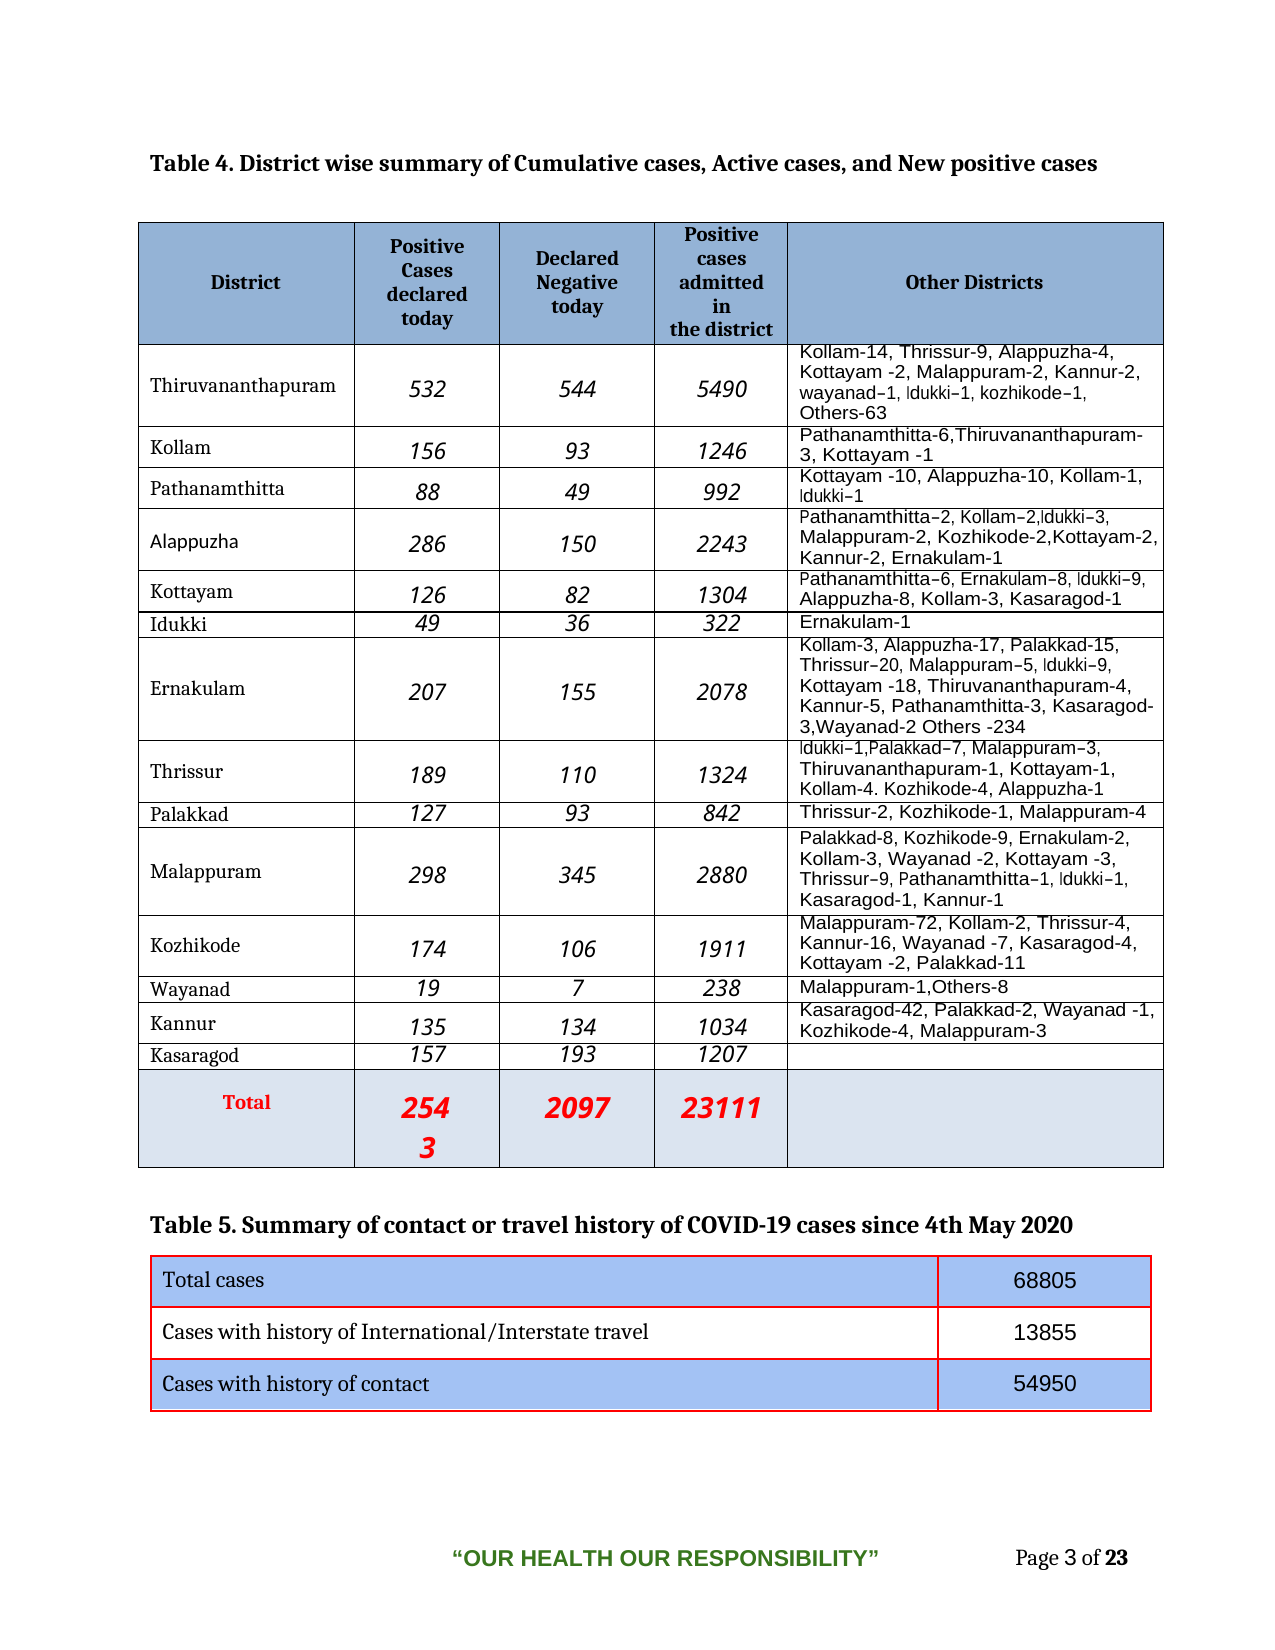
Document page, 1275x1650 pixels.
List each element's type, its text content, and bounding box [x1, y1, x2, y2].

table_cell 174 [355, 916, 499, 976]
table_cell 193 [500, 1044, 654, 1068]
table_cell 532 [355, 345, 499, 426]
table_cell 345 [500, 828, 654, 914]
table_cell Thrissur [139, 741, 354, 802]
table_cell Kasaragod [139, 1044, 354, 1068]
table_cell 7 [500, 977, 654, 1002]
table_cell Kozhikode [139, 916, 354, 976]
table_cell 13855 [939, 1308, 1150, 1358]
table_cell Malappuram [139, 828, 354, 914]
table_header Total cases [152, 1257, 937, 1306]
table_cell 110 [500, 741, 654, 802]
table_cell Pathanamthitta [139, 468, 354, 508]
table_cell 298 [355, 828, 499, 914]
table_cell 544 [500, 345, 654, 426]
table_cell 207 [355, 638, 499, 740]
table_cell Wayanad [139, 977, 354, 1002]
table_cell 127 [355, 803, 499, 827]
table_cell 2543 [355, 1070, 499, 1167]
table_cell Kollam-14, Thrissur-9, Alappuzha-4, Kottayam -2, Malappuram-2, Kannur-2, wayanad-1, Idukki-1, kozhikode-1, Others-63 [788, 345, 1163, 426]
table_cell Pathanamthitta-2, Kollam-2,Idukki-3, Malappuram-2, Kozhikode-2,Kottayam-2, Kannur-2, Ernakulam-1 [788, 509, 1163, 570]
table_cell Ernakulam-1 [788, 613, 1163, 637]
table_cell Palakkad-8, Kozhikode-9, Ernakulam-2, Kollam-3, Wayanad -2, Kottayam -3, Thrissur-9, Pathanamthitta-1, Idukki-1, Kasaragod-1, Kannur-1 [788, 828, 1163, 914]
table_cell Cases with history of contact [152, 1360, 937, 1409]
table_cell 54950 [939, 1360, 1150, 1409]
table_cell 842 [655, 803, 787, 827]
table_cell 1246 [655, 427, 787, 467]
table_header Other Districts [788, 223, 1163, 344]
table_cell 135 [355, 1003, 499, 1043]
table_cell Malappuram-72, Kollam-2, Thrissur-4, Kannur-16, Wayanad -7, Kasaragod-4, Kottayam -2, Palakkad-11 [788, 916, 1163, 976]
table_cell Idukki-1,Palakkad-7, Malappuram-3, Thiruvananthapuram-1, Kottayam-1, Kollam-4. Kozhikode-4, Alappuzha-1 [788, 741, 1163, 802]
table_cell Kottayam -10, Alappuzha-10, Kollam-1, Idukki-1 [788, 468, 1163, 508]
table_cell 19 [355, 977, 499, 1002]
table_cell 1034 [655, 1003, 787, 1043]
table_cell 1324 [655, 741, 787, 802]
table_cell 322 [655, 613, 787, 637]
table_cell 23111 [655, 1070, 787, 1167]
table_header District [139, 223, 354, 344]
table_cell 286 [355, 509, 499, 570]
table_cell Ernakulam [139, 638, 354, 740]
table_cell 156 [355, 427, 499, 467]
table_cell Thrissur-2, Kozhikode-1, Malappuram-4 [788, 803, 1163, 827]
table_cell Kollam [139, 427, 354, 467]
table_cell 106 [500, 916, 654, 976]
table_cell 150 [500, 509, 654, 570]
table_cell [788, 1070, 1163, 1167]
table_cell 238 [655, 977, 787, 1002]
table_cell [152, 1308, 937, 1358]
table_cell 2243 [655, 509, 787, 570]
table_cell 155 [500, 638, 654, 740]
table_cell 2097 [500, 1070, 654, 1167]
table_cell 2880 [655, 828, 787, 914]
table_cell Pathanamthitta-6, Ernakulam-8, Idukki-9, Alappuzha-8, Kollam-3, Kasaragod-1 [788, 571, 1163, 611]
table_cell Pathanamthitta-6,Thiruvananthapuram- 3, Kottayam -1 [788, 427, 1163, 467]
table_cell Total [139, 1070, 354, 1167]
table_cell 134 [500, 1003, 654, 1043]
table_cell Kasaragod-42, Palakkad-2, Wayanad -1, Kozhikode-4, Malappuram-3 [788, 1003, 1163, 1043]
subtitle Table 5. Summary of contact or travel history of COVID-19 cases since 4th May 2020 [150, 1211, 1223, 1240]
table_cell Kollam-3, Alappuzha-17, Palakkad-15, Thrissur-20, Malappuram-5, Idukki-9, Kottayam -18, Thiruvananthapuram-4, Kannur-5, Pathanamthitta-3, Kasaragod- 3,Wayanad-2 Others -234 [788, 638, 1163, 740]
table_cell Malappuram-1,Others-8 [788, 977, 1163, 1002]
table_cell 992 [655, 468, 787, 508]
table_cell Thiruvananthapuram [139, 345, 354, 426]
table_cell 93 [500, 427, 654, 467]
table_cell Kannur [139, 1003, 354, 1043]
table_cell 93 [500, 803, 654, 827]
table_cell 36 [500, 613, 654, 637]
table_cell 49 [500, 468, 654, 508]
table_header Declared Negative today [500, 223, 654, 344]
table_cell [788, 1044, 1163, 1068]
table_cell Idukki [139, 613, 354, 637]
table_cell 5490 [655, 345, 787, 426]
table_cell 88 [355, 468, 499, 508]
table_cell 126 [355, 571, 499, 611]
table_cell Palakkad [139, 803, 354, 827]
table_cell 1304 [655, 571, 787, 611]
table_cell 1911 [655, 916, 787, 976]
table_cell 189 [355, 741, 499, 802]
table_cell 82 [500, 571, 654, 611]
table_cell Kottayam [139, 571, 354, 611]
table_header 68805 [939, 1257, 1150, 1306]
table_cell Alappuzha [139, 509, 354, 570]
table_cell 49 [355, 613, 499, 637]
table_cell 2078 [655, 638, 787, 740]
table_cell 1207 [655, 1044, 787, 1068]
table_header Positive cases admitted in the district [655, 223, 787, 344]
table_header Positive Cases declared today [355, 223, 499, 344]
table_cell 157 [355, 1044, 499, 1068]
text Table 4. District wise summary of Cumulative cases, Active cases, and New positive cases [150, 150, 1223, 178]
